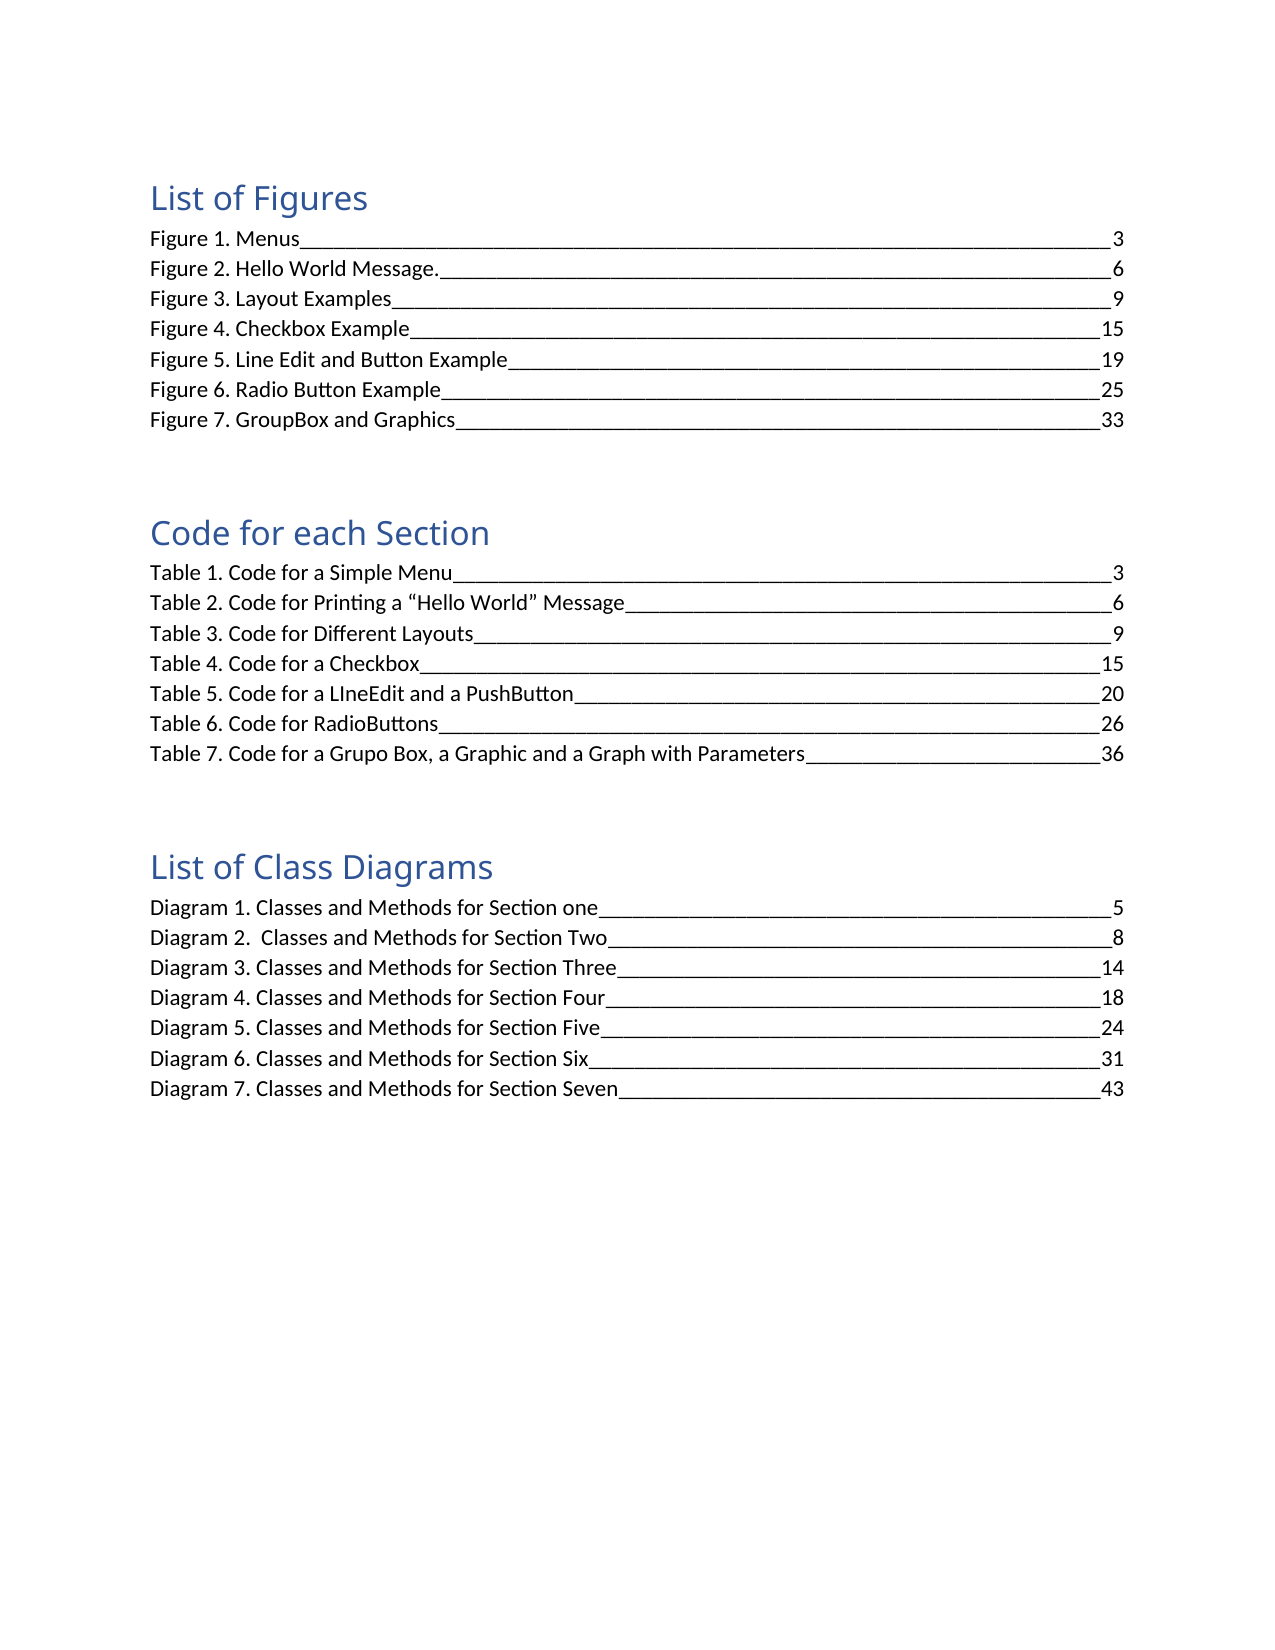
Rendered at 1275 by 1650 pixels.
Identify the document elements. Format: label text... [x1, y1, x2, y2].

text Table 4. Code for a Checkbox 15 [150, 649, 1125, 677]
text Diagram 3. Classes and Methods for Section Three 14 [150, 953, 1125, 981]
text Figure 4. Checkbox Example 15 [150, 314, 1125, 343]
text Diagram 4. Classes and Methods for Section Four 18 [150, 983, 1125, 1011]
text Figure 1. Menus 3 [150, 224, 1125, 252]
text Figure 7. GroupBox and Graphics 33 [150, 405, 1125, 433]
text Table 2. Code for Printing a “Hello World” Message 6 [150, 588, 1125, 617]
text Figure 2. Hello World Message. 6 [150, 254, 1125, 282]
text Diagram 2. Classes and Methods for Section Two 8 [150, 923, 1125, 951]
text Diagram 6. Classes and Methods for Section Six 31 [150, 1044, 1125, 1072]
subtitle List of Figures [150, 175, 1125, 220]
text Figure 6. Radio Button Example 25 [150, 375, 1125, 403]
text Table 5. Code for a LIneEdit and a PushButton 20 [150, 679, 1125, 707]
subtitle Code for each Section [150, 509, 1125, 555]
text Diagram 1. Classes and Methods for Section one 5 [150, 893, 1125, 921]
text Figure 3. Layout Examples 9 [150, 284, 1125, 312]
text Table 6. Code for RadioButtons 26 [150, 709, 1125, 737]
text Diagram 7. Classes and Methods for Section Seven 43 [150, 1074, 1125, 1102]
subtitle List of Class Diagrams [150, 844, 1125, 889]
text Figure 5. Line Edit and Button Example 19 [150, 345, 1125, 373]
text Table 3. Code for Different Layouts 9 [150, 619, 1125, 647]
text Table 1. Code for a Simple Menu 3 [150, 558, 1125, 586]
text Table 7. Code for a Grupo Box, a Graphic and a Graph with Parameters 36 [150, 739, 1125, 768]
text Diagram 5. Classes and Methods for Section Five 24 [150, 1013, 1125, 1042]
